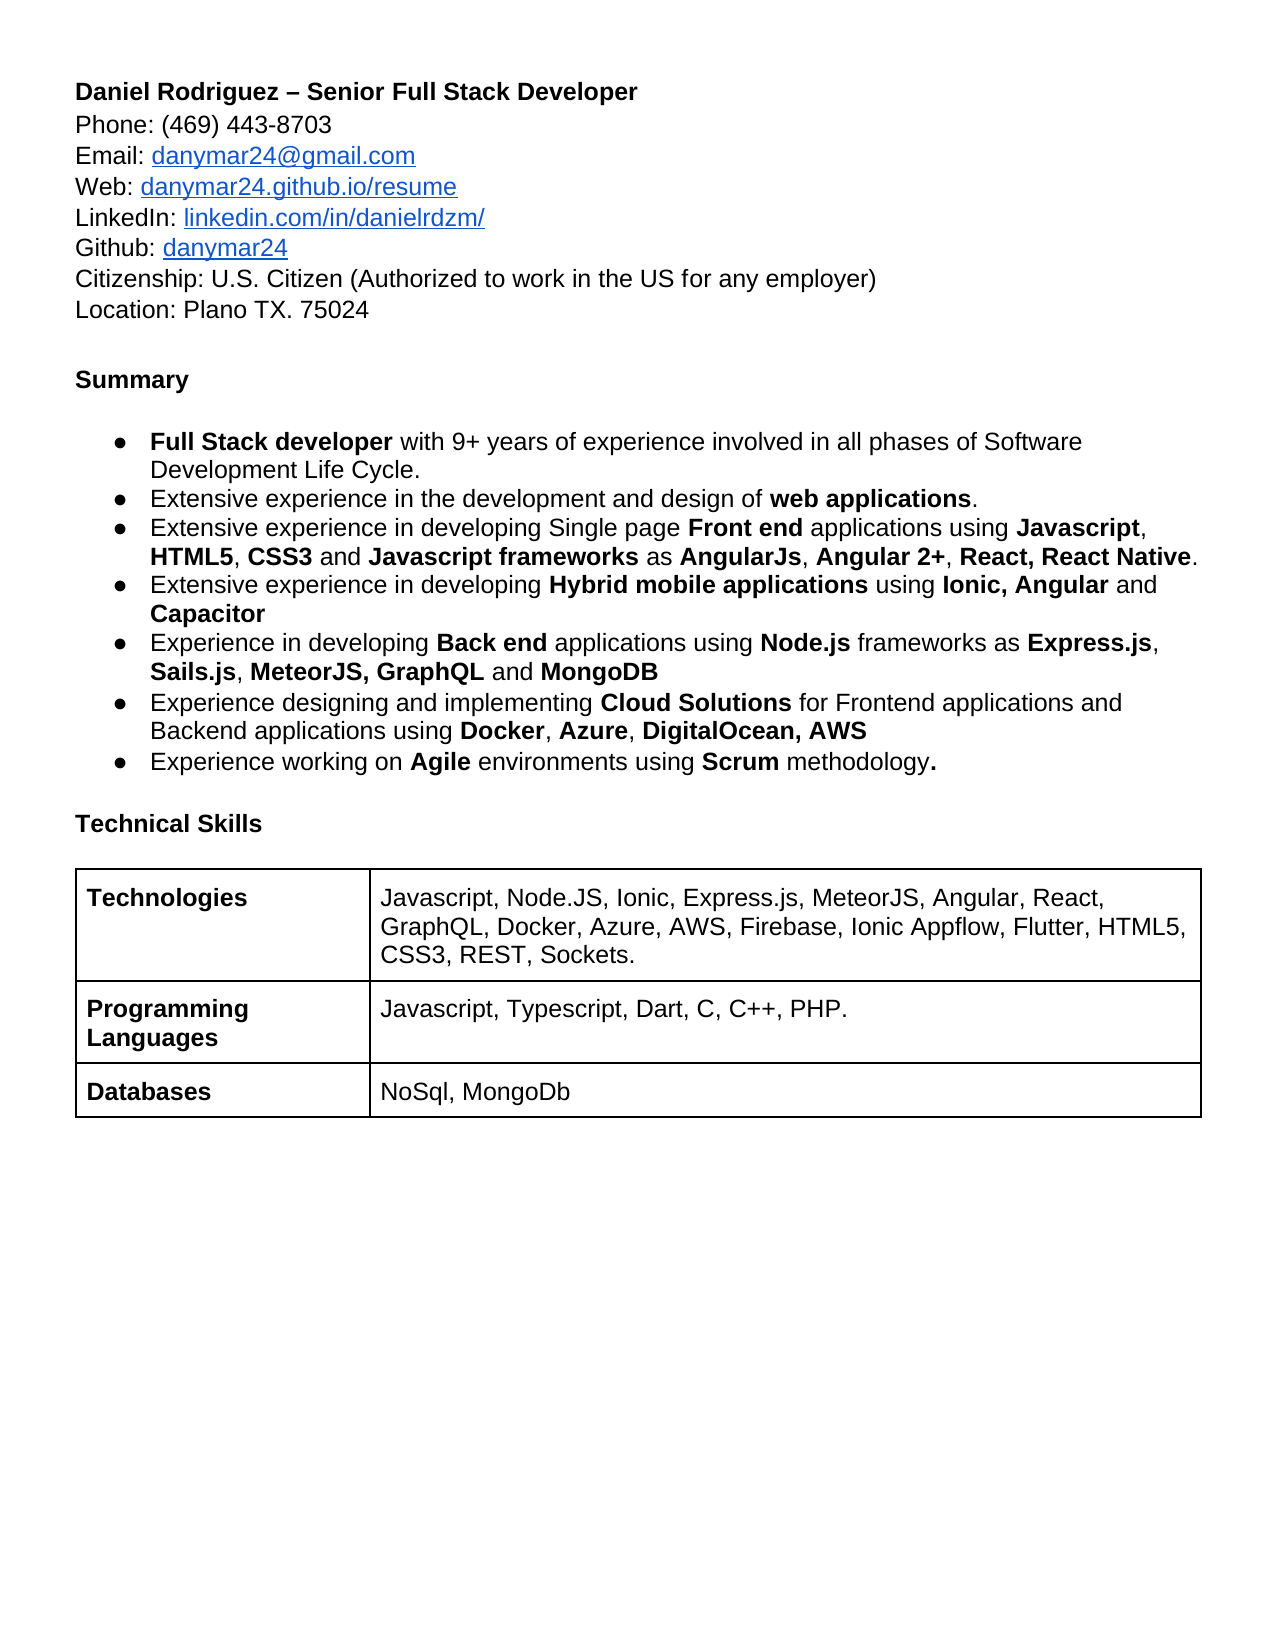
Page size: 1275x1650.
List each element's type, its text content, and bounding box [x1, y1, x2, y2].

text LinkedIn: linkedin.com/in/danielrdzm/ [75, 202, 1200, 231]
table_cell NoSql, MongoDb [371, 1064, 1200, 1116]
text Daniel Rodriguez – Senior Full Stack Developer [75, 77, 1200, 106]
list Experience in developing Back end applications using Node.js frameworks as Express.js, Sails.js, MeteorJS, GraphQL and MongoDB [112, 628, 1200, 685]
text Location: Plano TX. 75024 [75, 295, 1200, 324]
list Experience working on Agile environments using Scrum methodology. [112, 747, 1200, 776]
table_cell Javascript, Typescript, Dart, C, C++, PHP. [371, 982, 1200, 1062]
text Summary [75, 365, 1200, 394]
list Extensive experience in developing Single page Front end applications using Javascript, HTML5, CSS3 and Javascript frameworks as AngularJs, Angular 2+, React, React Native. [112, 513, 1200, 570]
text Email: danymar24@gmail.com [75, 141, 1200, 169]
table_cell Programming Languages [77, 982, 369, 1062]
table_header Javascript, Node.JS, Ionic, Express.js, MeteorJS, Angular, React, GraphQL, Docker, Azure, AWS, Firebase, Ionic Appflow, Flutter, HTML5, CSS3, REST, Sockets. [371, 870, 1200, 979]
text Citizenship: U.S. Citizen (Authorized to work in the US for any employer) [75, 264, 1200, 293]
table_header Technologies [77, 870, 369, 979]
text Technical Skills [75, 809, 1200, 837]
text Web: danymar24.github.io/resume [75, 172, 1200, 200]
list Experience designing and implementing Cloud Solutions for Frontend applications and Backend applications using Docker, Azure, DigitalOcean, AWS [112, 687, 1200, 745]
list Extensive experience in the development and design of web applications. [112, 484, 1200, 513]
list Extensive experience in developing Hybrid mobile applications using Ionic, Angular and Capacitor [112, 570, 1200, 628]
table_cell Databases [77, 1064, 369, 1116]
text Phone: (469) 443-8703 [75, 110, 1200, 139]
text Github: danymar24 [75, 233, 1200, 262]
list Full Stack developer with 9+ years of experience involved in all phases of Software Development Life Cycle. [112, 427, 1200, 484]
